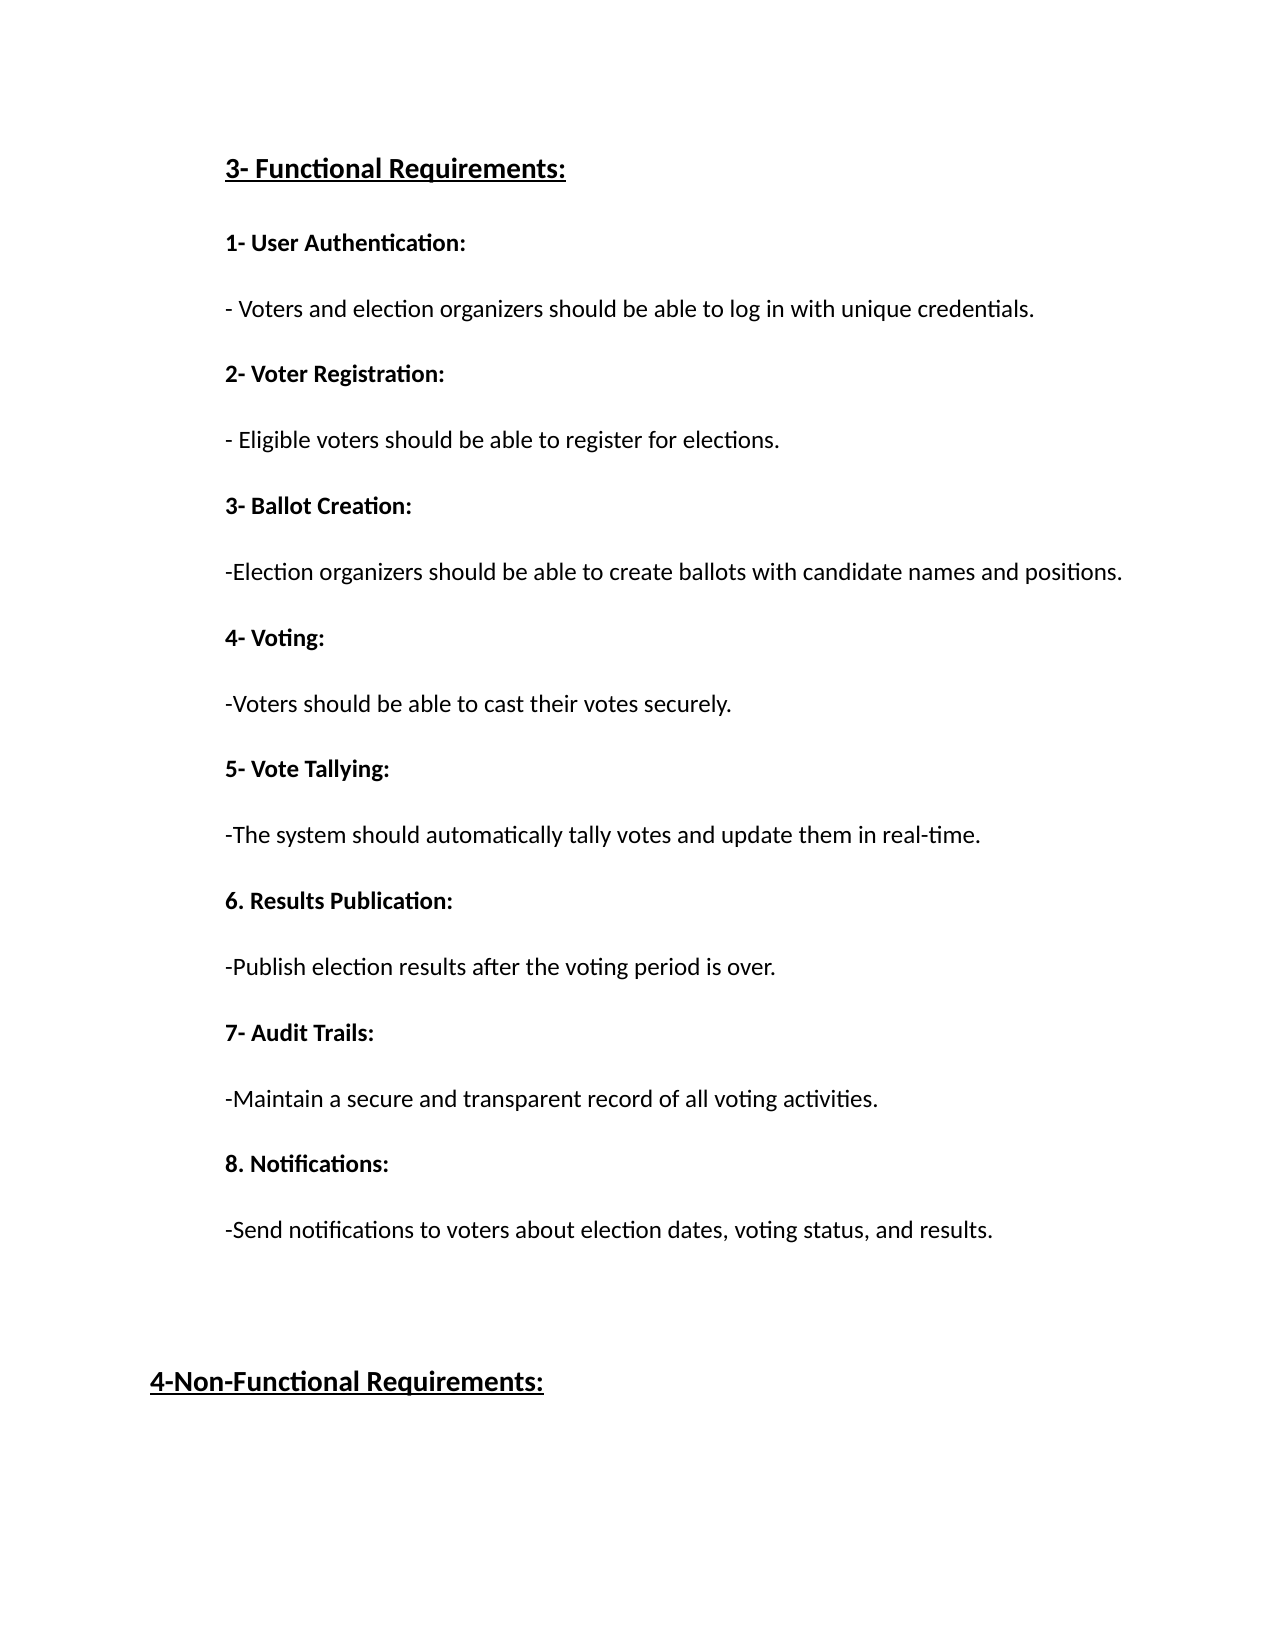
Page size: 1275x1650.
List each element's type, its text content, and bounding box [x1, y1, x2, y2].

list -Election organizers should be able to create ballots with candidate names and positions. [225, 556, 1125, 587]
list 1- User Authentication: [225, 227, 1125, 257]
list 8. Notifications: [225, 1148, 1125, 1179]
list 7- Audit Trails: [225, 1017, 1125, 1047]
text 4-Non-Functional Requirements: [150, 1363, 1125, 1399]
list -Send notifications to voters about election dates, voting status, and results. [225, 1214, 1125, 1245]
list 4- Voting: [225, 622, 1125, 652]
list - Voters and election organizers should be able to log in with unique credentials. [225, 293, 1125, 323]
list -Maintain a secure and transparent record of all voting activities. [225, 1083, 1125, 1113]
list - Eligible voters should be able to register for elections. [225, 424, 1125, 455]
list 3- Ballot Creation: [225, 490, 1125, 521]
list 6. Results Publication: [225, 885, 1125, 916]
list 5- Vote Tallying: [225, 753, 1125, 784]
list -The system should automatically tally votes and update them in real-time. [225, 819, 1125, 850]
list 2- Voter Registration: [225, 358, 1125, 389]
list 3- Functional Requirements: [225, 150, 1125, 186]
list -Publish election results after the voting period is over. [225, 951, 1125, 982]
list -Voters should be able to cast their votes securely. [225, 688, 1125, 718]
